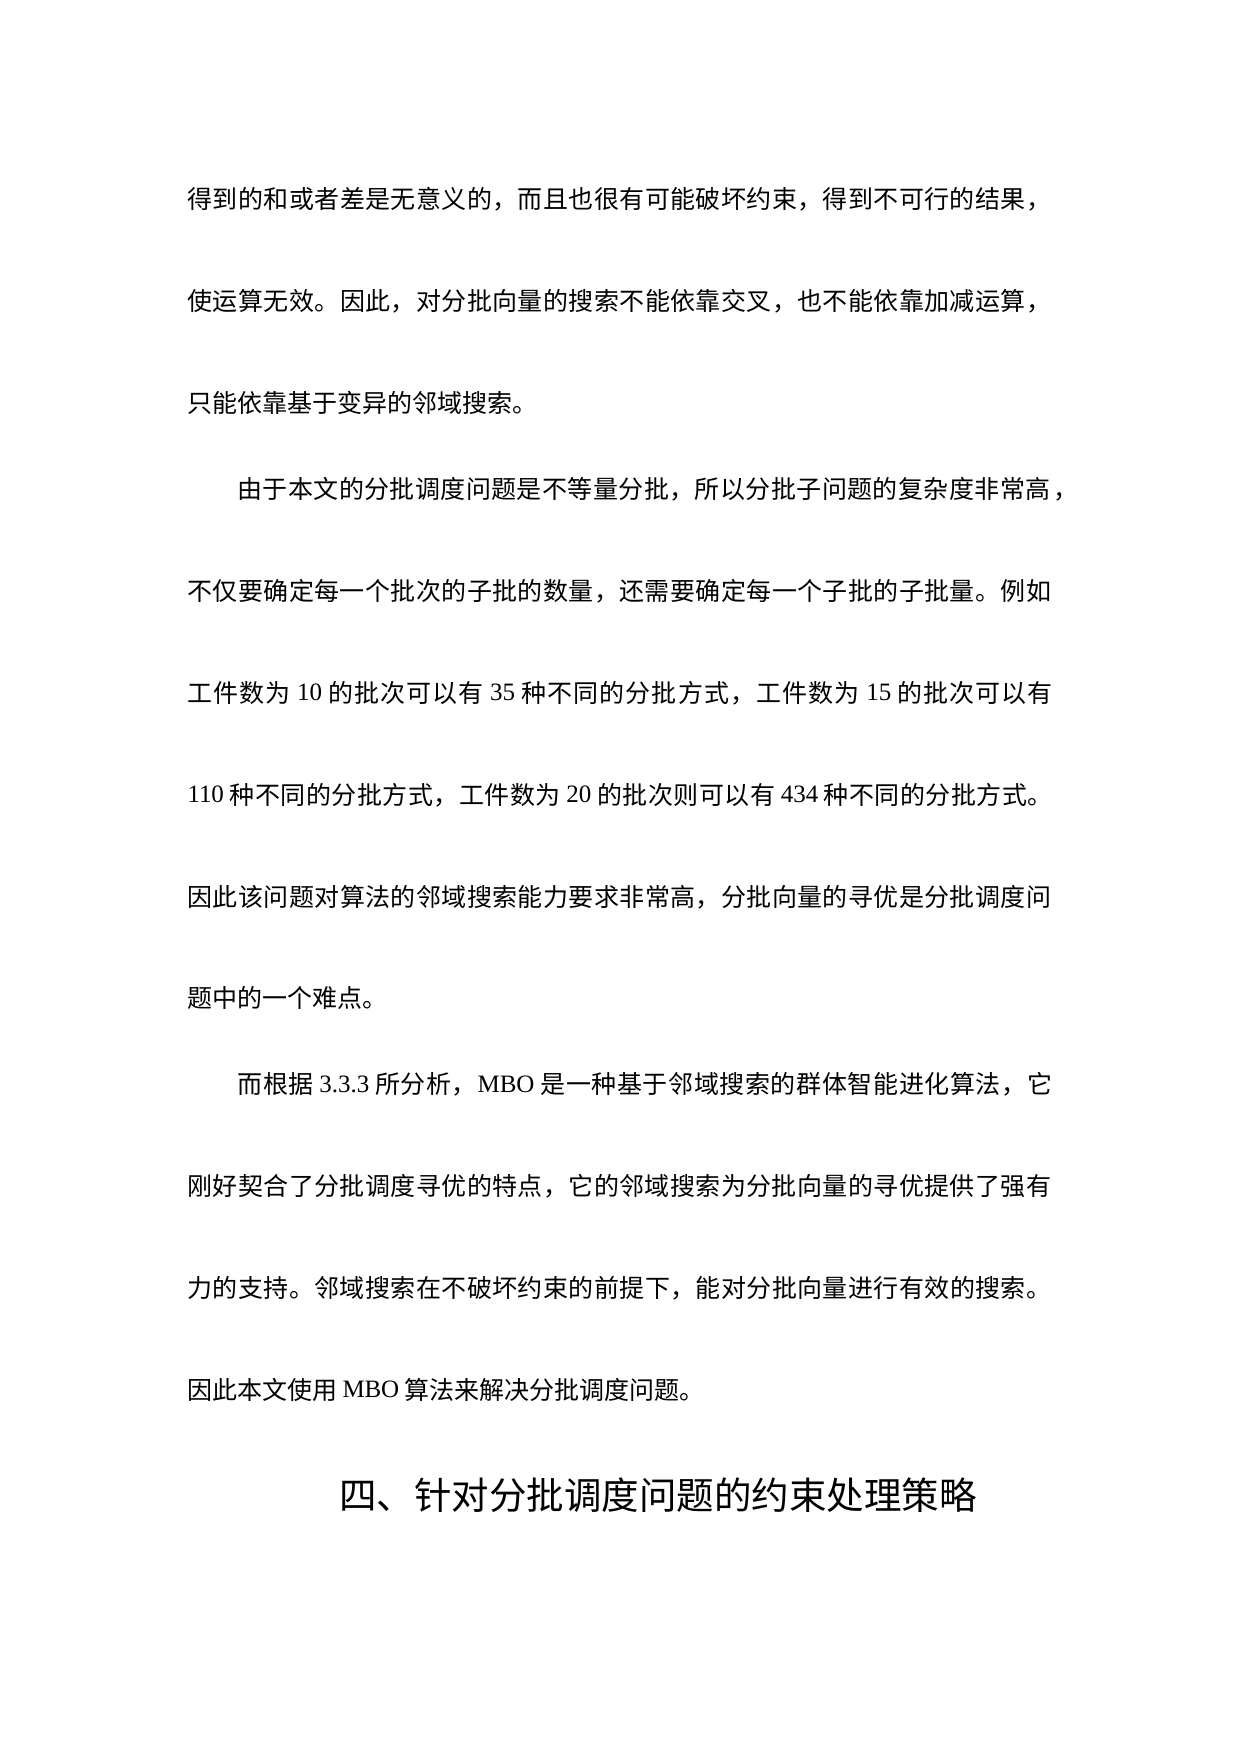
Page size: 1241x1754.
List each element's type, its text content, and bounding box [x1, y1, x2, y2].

subtitle 四、针对分批调度问题的约束处理策略 [187, 1459, 1053, 1527]
text 由于本文的分批调度问题是不等量分批，所以分批子问题的复杂度非常高，不仅要确定每一个批次的子批的数量，还需要确定每一个子批的子批量。例如工件数为10的批次可以有35种不同的分批方式，工件数为15的批次可以有110种不同的分批方式，工件数为20的批次则可以有434种不同的分批方式。因此该问题对算法的邻域搜索能力要求非常高，分批向量的寻优是分批调度问题中的一个难点。 [187, 454, 1053, 1031]
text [187, 164, 1053, 436]
text 而根据3.3.3所分析，MBO是一种基于邻域搜索的群体智能进化算法，它刚好契合了分批调度寻优的特点，它的邻域搜索为分批向量的寻优提供了强有力的支持。邻域搜索在不破坏约束的前提下，能对分批向量进行有效的搜索。因此本文使用MBO算法来解决分批调度问题。 [187, 1049, 1053, 1423]
